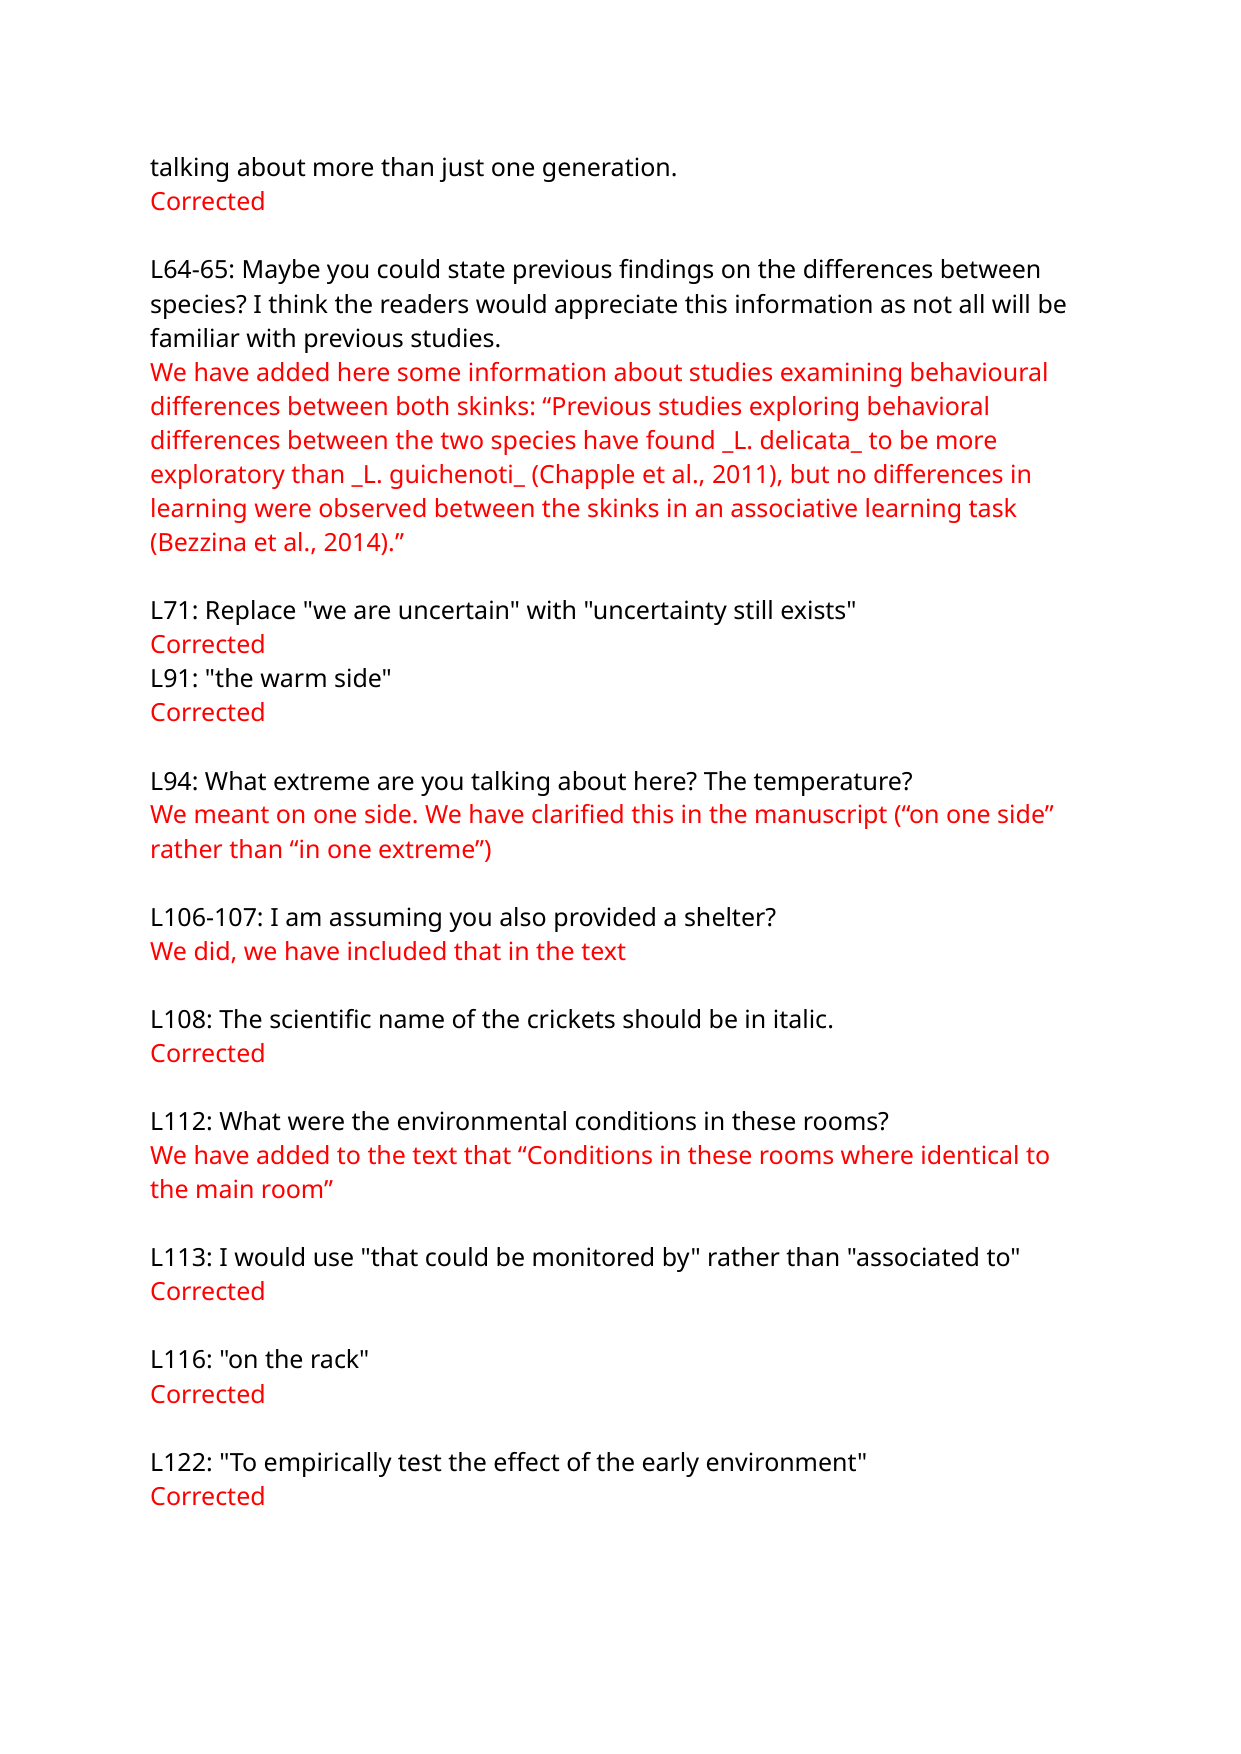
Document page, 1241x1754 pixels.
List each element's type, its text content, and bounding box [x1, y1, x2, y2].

text L108: The scientific name of the crickets should be in italic. [150, 1002, 1090, 1036]
text L94: What extreme are you talking about here? The temperature? We meant on one side. We have clarified this in the manuscript (“on one side” rather than “in one extreme”) [150, 763, 1090, 865]
text L64-65: Maybe you could state previous findings on the differences between species? I think the readers would appreciate this information as not all will be familiar with previous studies. We have added here some information about studies examining behavioural differences between both skinks: “Previous studies exploring behavioral differences between the two species have found _L. delicata_ to be more exploratory than _L. guichenoti_ (Chapple et al., 2011), but no differences in learning were observed between the skinks in an associative learning task (Bezzina et al., 2014).” [150, 252, 1090, 559]
text Corrected [150, 1036, 1090, 1104]
text L116: "on the rack" Corrected [150, 1342, 1090, 1410]
text L106-107: I am assuming you also provided a shelter? We did, we have included that in the text [150, 899, 1090, 967]
text L71: Replace "we are uncertain" with "uncertainty still exists" Corrected [150, 593, 1090, 661]
text L122: "To empirically test the effect of the early environment" Corrected [150, 1444, 1090, 1512]
text Corrected [150, 695, 1090, 763]
text L113: I would use "that could be monitored by" rather than "associated to" Corrected [150, 1240, 1090, 1308]
text L112: What were the environmental conditions in these rooms? We have added to the text that “Conditions in these rooms where identical to the main room” [150, 1104, 1090, 1206]
text L91: "the warm side" [150, 661, 1090, 695]
